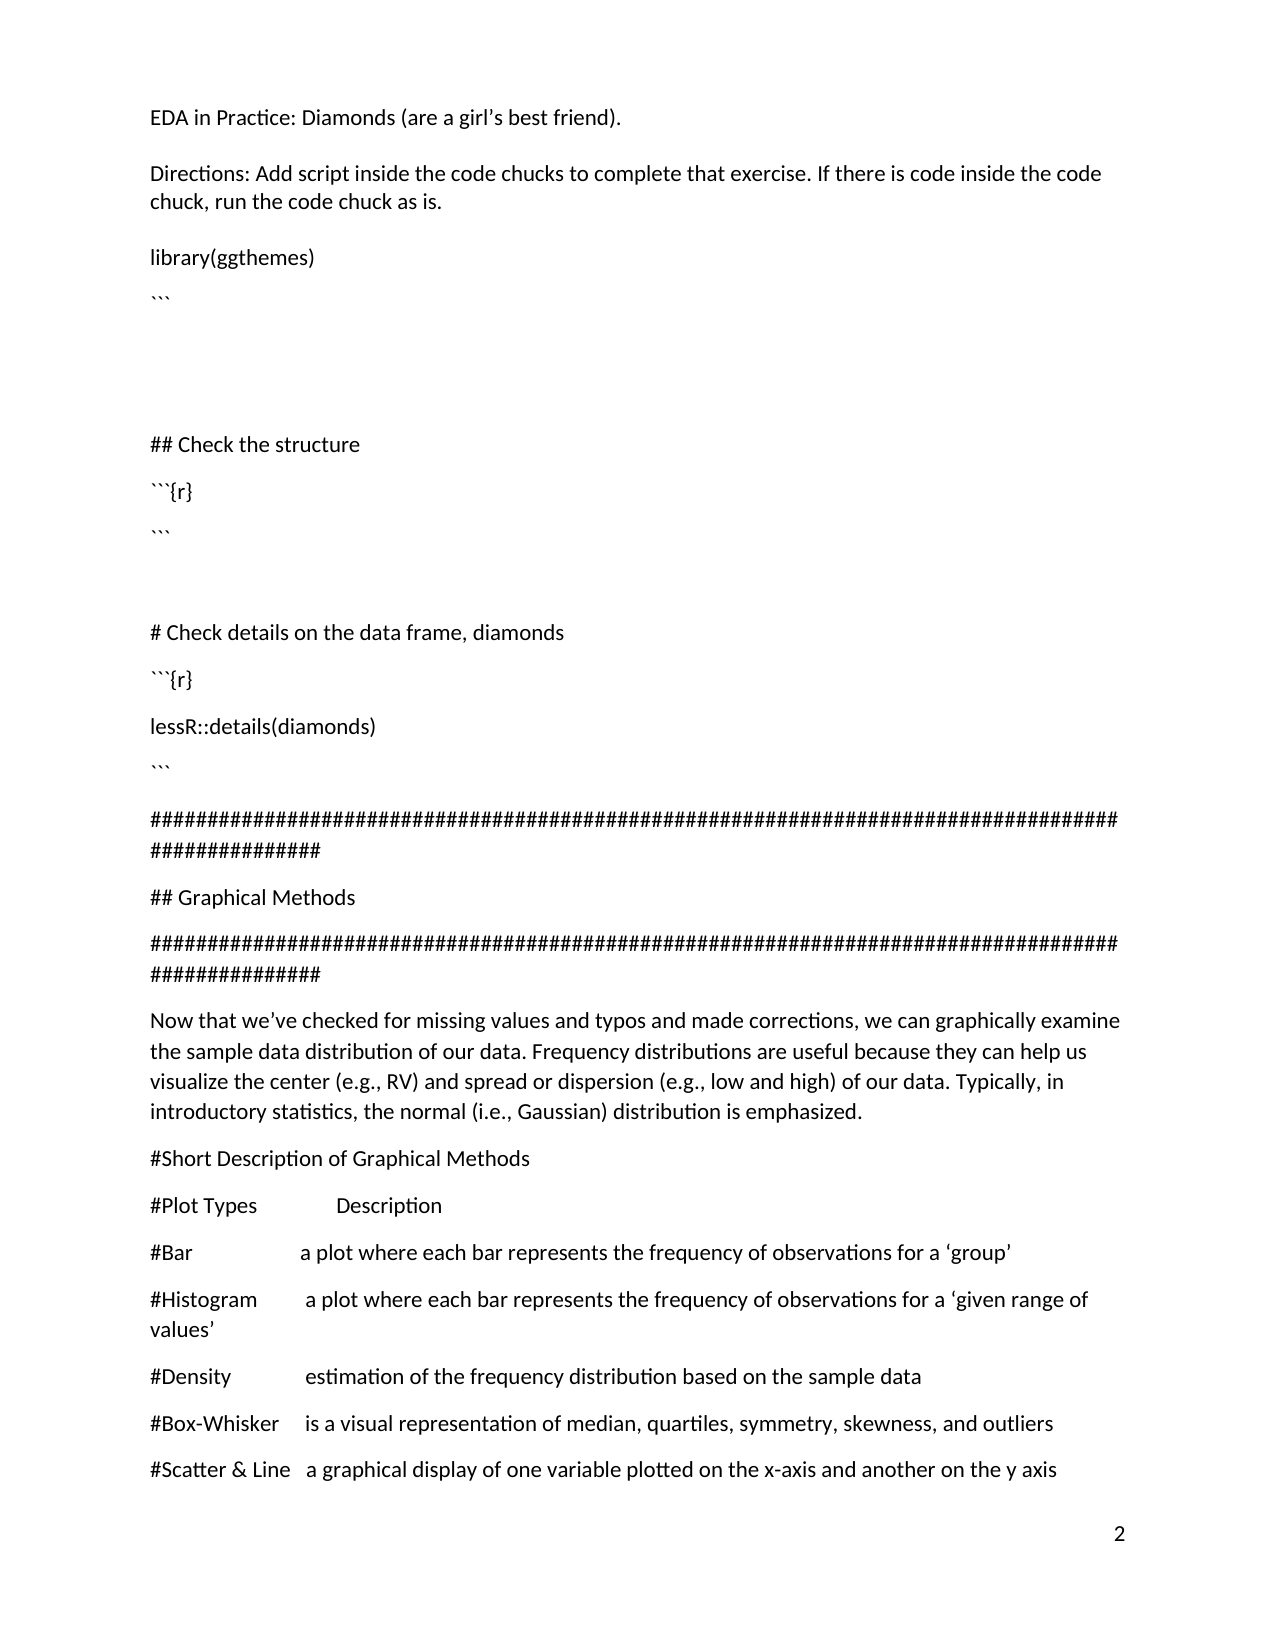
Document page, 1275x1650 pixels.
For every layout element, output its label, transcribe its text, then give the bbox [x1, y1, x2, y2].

text ```{r} [150, 477, 1125, 506]
text #Plot Types Description [150, 1191, 1125, 1219]
text #Bar a plot where each bar represents the frequency of observations for a ‘group’ [150, 1238, 1125, 1266]
text #Box-Whisker is a visual representation of median, quartiles, symmetry, skewness, and outliers [150, 1409, 1125, 1437]
text #Scatter & Line a graphical display of one variable plotted on the x-axis and another on the y axis [150, 1456, 1125, 1484]
text Now that we’ve checked for missing values and typos and made corrections, we can graphically examine the sample data distribution of our data. Frequency distributions are useful because they can help us visualize the center (e.g., RV) and spread or dispersion (e.g., low and high) of our data. Typically, in introductory statistics, the normal (i.e., Gaussian) distribution is emphasized. [150, 1007, 1125, 1125]
text ## Check the structure [150, 431, 1125, 459]
text #Histogram a plot where each bar represents the frequency of observations for a ‘given range of values’ [150, 1285, 1125, 1343]
text ## Graphical Methods [150, 883, 1125, 911]
text # Check details on the data frame, diamonds [150, 618, 1125, 646]
text lessR::details(diamonds) [150, 712, 1125, 740]
text #################################################################################################### [150, 929, 1125, 988]
text #Density estimation of the frequency distribution based on the sample data [150, 1362, 1125, 1390]
text #################################################################################################### [150, 806, 1125, 864]
text library(ggthemes) [150, 243, 1125, 271]
text ```{r} [150, 665, 1125, 693]
text ``` [150, 290, 1125, 318]
text ``` [150, 524, 1125, 552]
text #Short Description of Graphical Methods [150, 1144, 1125, 1172]
text ``` [150, 759, 1125, 787]
